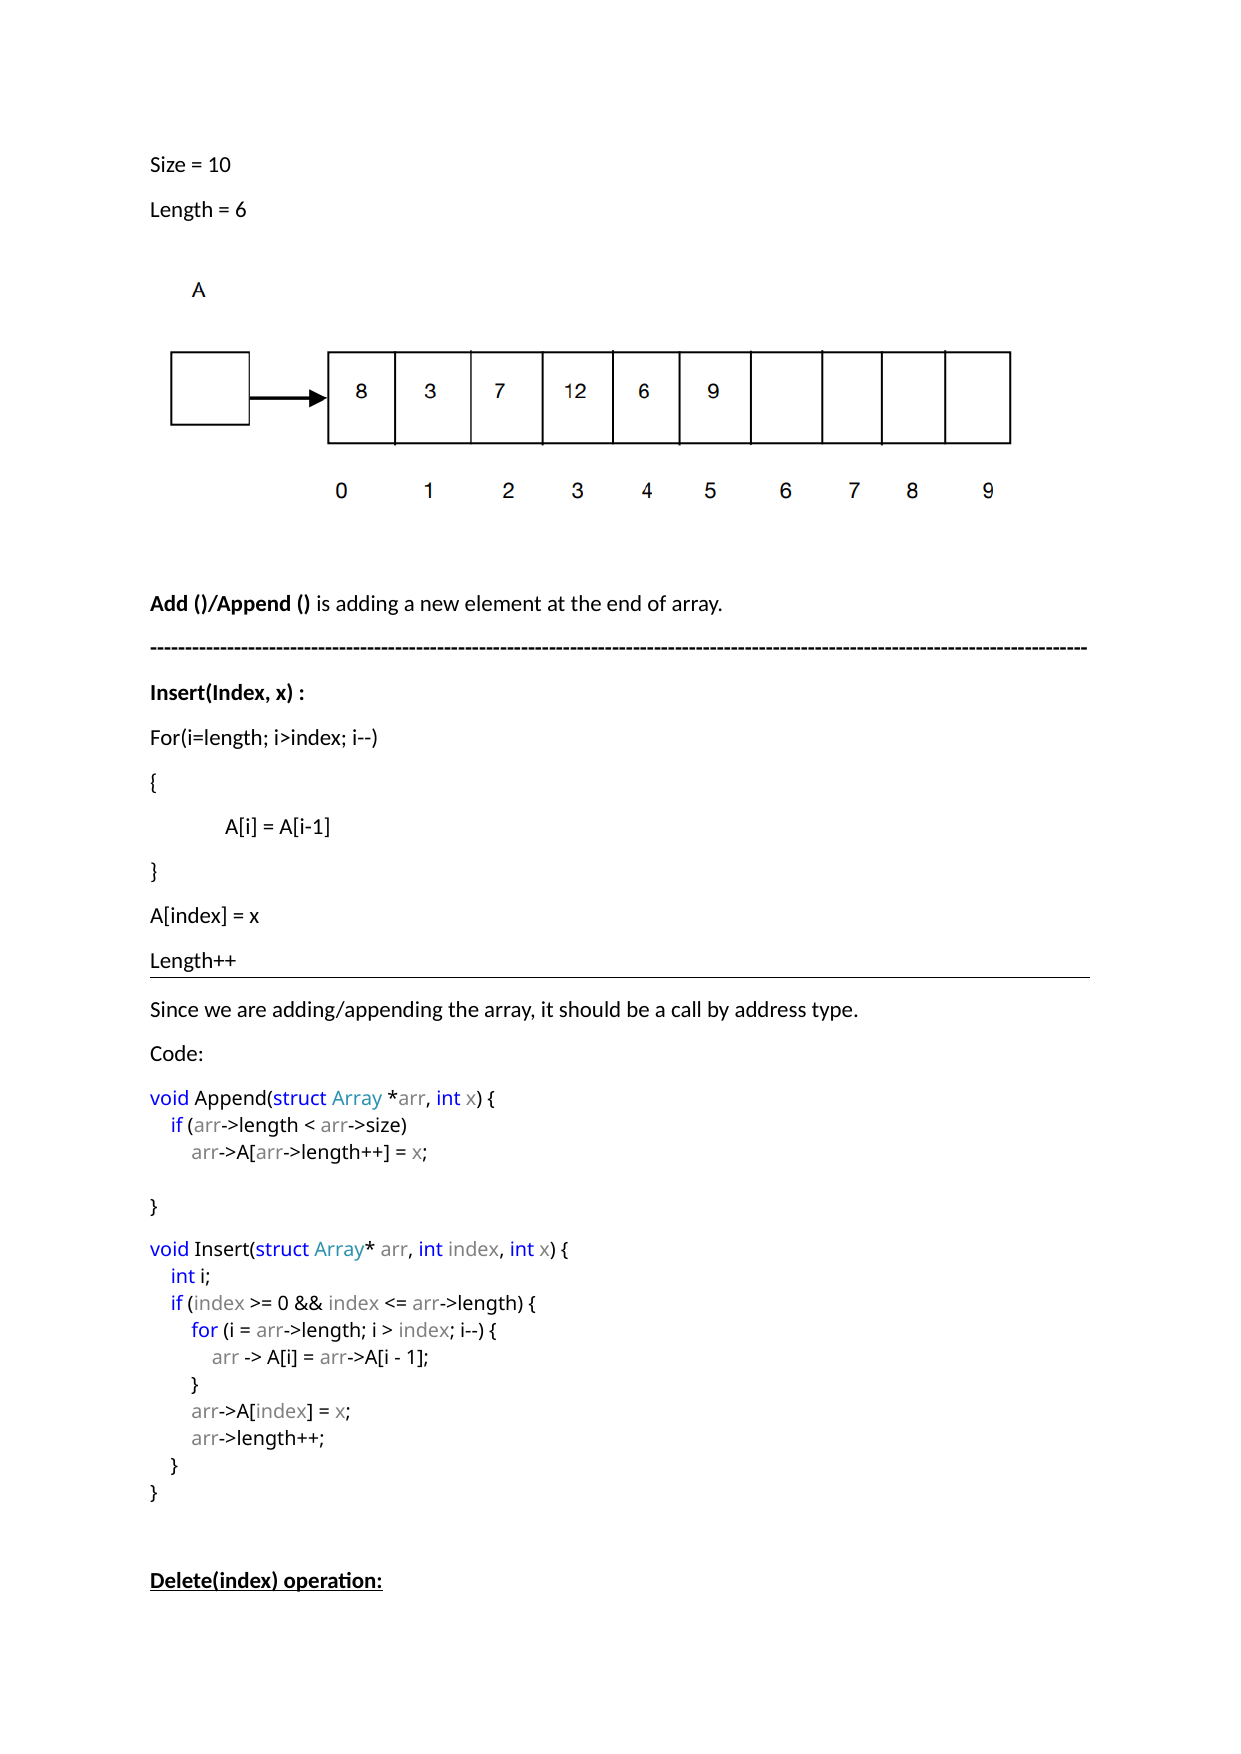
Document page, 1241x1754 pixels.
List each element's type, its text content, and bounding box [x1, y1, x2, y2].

text if (index >= 0 && index <= arr->length) { [150, 1289, 1090, 1317]
text arr -> A[i] = arr->A[i - 1]; [150, 1343, 1090, 1371]
picture [150, 239, 1091, 528]
text Since we are adding/appending the array, it should be a call by address type. [150, 995, 1090, 1023]
text } [150, 1478, 1090, 1505]
text Length++ [150, 946, 1090, 977]
text } [150, 857, 1090, 885]
text Code: [150, 1039, 1090, 1067]
text For(i=length; i>index; i--) [150, 723, 1090, 751]
text A[i] = A[i-1] [150, 812, 1090, 840]
text Size = 10 [150, 150, 1090, 178]
text } [150, 1451, 1090, 1478]
text int i; [150, 1263, 1090, 1289]
text Length = 6 [150, 195, 1090, 223]
text arr->A[index] = x; [150, 1397, 1090, 1424]
text Delete(index) operation: [150, 1566, 1090, 1594]
text arr->length++; [150, 1424, 1090, 1451]
text for (i = arr->length; i > index; i--) { [150, 1317, 1090, 1343]
text arr->A[arr->length++] = x; [150, 1138, 1090, 1165]
text void Append(struct Array *arr, int x) { [150, 1084, 1090, 1111]
text -------------------------------------------------------------------------------------------------------------------------------------- [150, 633, 1090, 662]
text A[index] = x [150, 902, 1090, 930]
text } [150, 1371, 1090, 1397]
text Insert(Index, x) : [150, 678, 1090, 706]
text void Insert(struct Array* arr, int index, int x) { [150, 1236, 1090, 1263]
text { [150, 768, 1090, 796]
text Add ()/Append () is adding a new element at the end of array. [150, 589, 1090, 617]
text } [150, 1192, 1090, 1219]
text if (arr->length < arr->size) [150, 1111, 1090, 1138]
